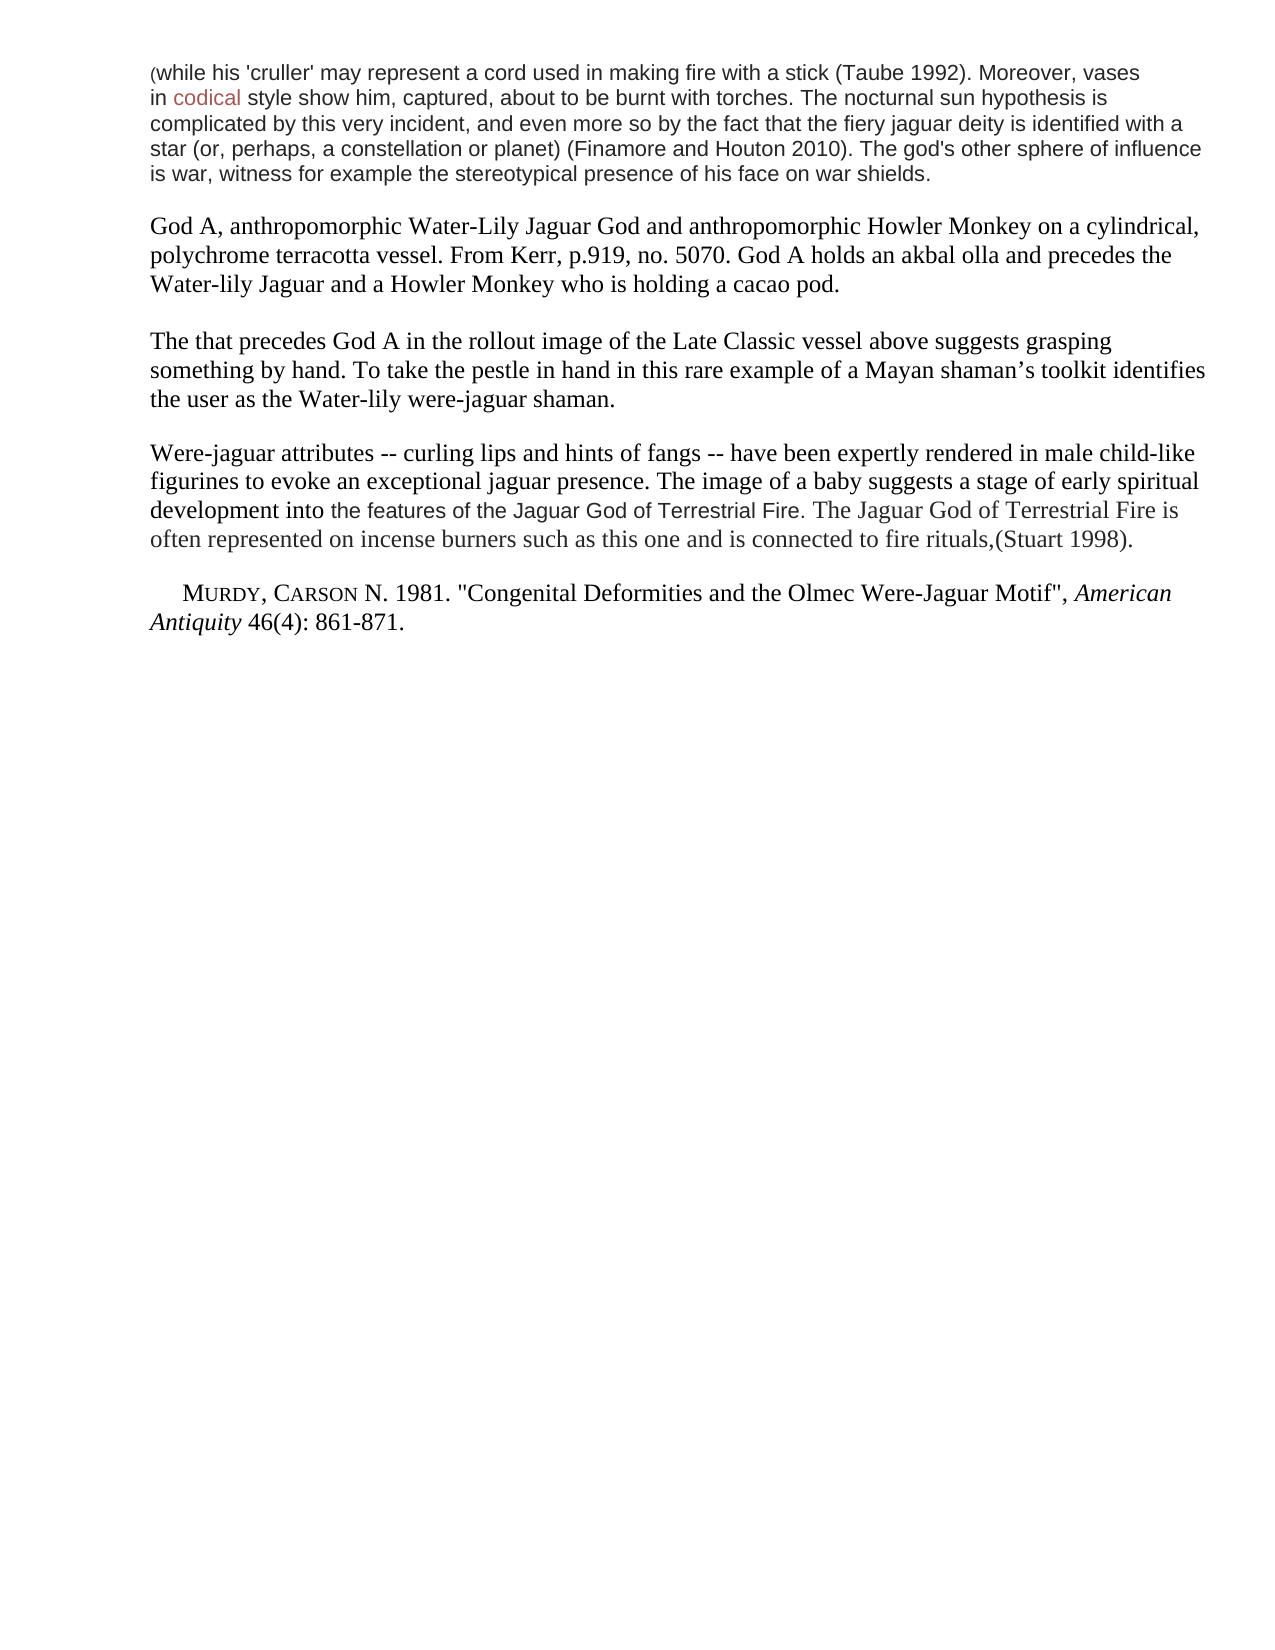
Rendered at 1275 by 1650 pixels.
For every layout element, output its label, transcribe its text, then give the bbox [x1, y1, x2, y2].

text The that precedes God A in the rollout image of the Late Classic vessel above suggests grasping something by hand. To take the pestle in hand in this rare example of a Mayan shaman’s toolkit identifies the user as the Water-lily were-jaguar shaman. [150, 326, 1215, 412]
text (while his 'cruller' may represent a cord used in making fire with a stick (Taube 1992). Moreover, vases in codical style show him, captured, about to be burnt with torches. The nocturnal sun hypothesis is complicated by this very incident, and even more so by the fact that the fiery jaguar deity is identified with a star (or, perhaps, a constellation or planet) (Finamore and Houton 2010). The god's other sphere of influence is war, witness for example the stereotypical presence of his face on war shields. [932, 60, 1215, 186]
text Were-jaguar attributes -- curling lips and hints of fangs -- have been expertly rendered in male child-like figurines to evoke an exceptional jaguar presence. The image of a baby suggests a stage of early spiritual development into the features of the Jaguar God of Terrestrial Fire. The Jaguar God of Terrestrial Fire is often represented on incense burners such as this one and is connected to fire rituals,(Stuart 1998). [150, 438, 1215, 553]
text  Murdy, Carson N. 1981. "Congenital Deformities and the Olmec Were-Jaguar Motif", American Antiquity 46(4): 861-871. [150, 578, 1215, 635]
text God A, anthropomorphic Water-Lily Jaguar God and anthropomorphic Howler Monkey on a cylindrical, polychrome terracotta vessel. From Kerr, p.919, no. 5070. God A holds an akbal olla and precedes the Water-lily Jaguar and a Howler Monkey who is holding a cacao pod. [150, 211, 1215, 297]
